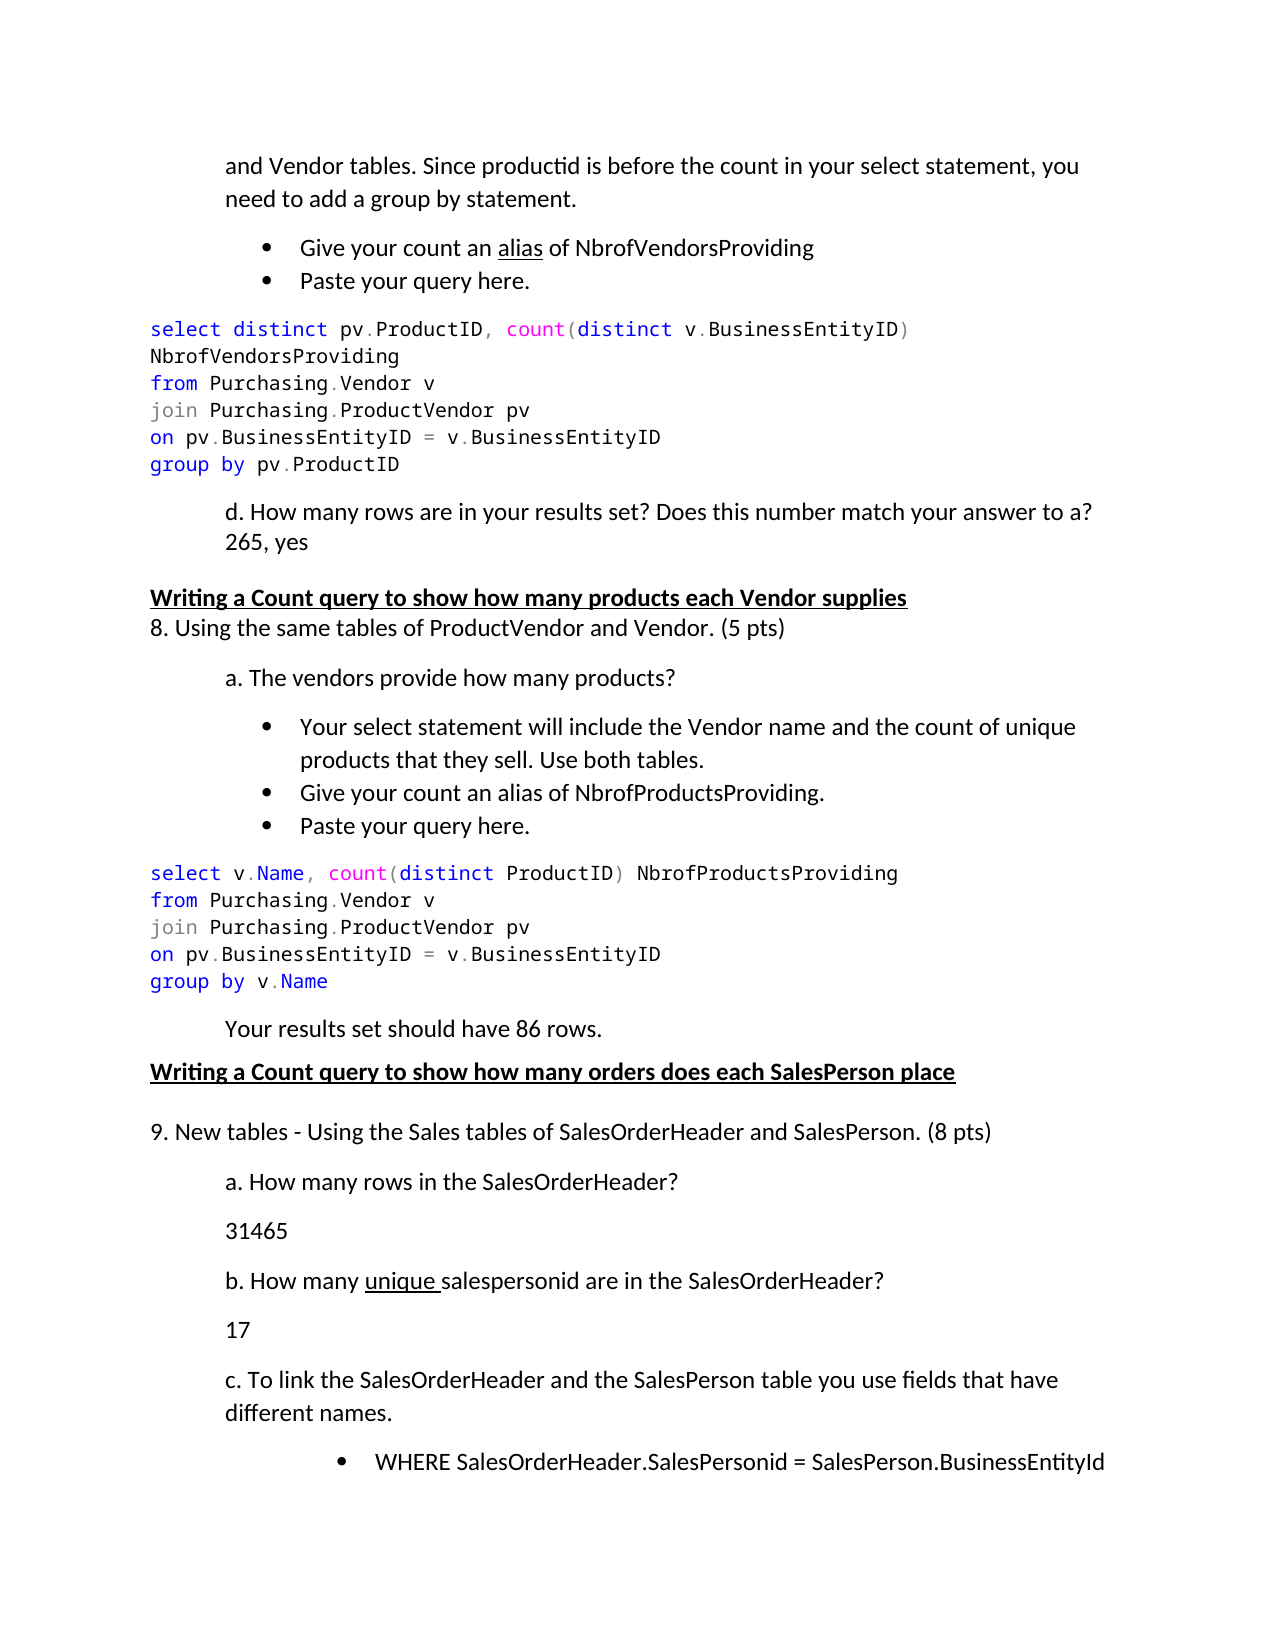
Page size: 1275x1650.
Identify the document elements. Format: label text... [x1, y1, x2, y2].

list Your select statement will include the Vendor name and the count of unique products that they sell. Use both tables. [262, 711, 1125, 775]
list Give your count an alias of NbrofVendorsProviding [262, 232, 1125, 263]
text 9. New tables - Using the Sales tables of SalesOrderHeader and SalesPerson. (8 pts) [150, 1116, 1125, 1147]
text group by v.Name [150, 968, 1125, 994]
text on pv.BusinessEntityID = v.BusinessEntityID [150, 423, 1125, 450]
text select v.Name, count(distinct ProductID) NbrofProductsProviding [150, 860, 1125, 887]
text on pv.BusinessEntityID = v.BusinessEntityID [150, 941, 1125, 968]
text c. To link the SalesOrderHeader and the SalesPerson table you use fields that have different names. [225, 1364, 1125, 1427]
text select distinct pv.ProductID, count(distinct v.BusinessEntityID) NbrofVendorsProviding [150, 315, 1125, 369]
text d. How many rows are in your results set? Does this number match your answer to a? [225, 496, 1125, 526]
text join Purchasing.ProductVendor pv [150, 914, 1125, 941]
list Give your count an alias of NbrofProductsProviding. [262, 777, 1125, 808]
list WHERE SalesOrderHeader.SalesPersonid = SalesPerson.BusinessEntityId [337, 1446, 1125, 1477]
list Paste your query here. [262, 265, 1125, 296]
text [225, 150, 1125, 213]
text 8. Using the same tables of ProductVendor and Vendor. (5 pts) [150, 612, 1125, 643]
text a. The vendors provide how many products? [225, 662, 1125, 692]
text group by pv.ProductID [150, 450, 1125, 477]
text Writing a Count query to show how many products each Vendor supplies [150, 582, 1125, 612]
list Paste your query here. [262, 810, 1125, 841]
text Your results set should have 86 rows. [225, 1013, 1125, 1044]
text 17 [225, 1314, 1125, 1345]
text a. How many rows in the SalesOrderHeader? [225, 1166, 1125, 1196]
text Writing a Count query to show how many orders does each SalesPerson place [150, 1056, 1125, 1087]
text 31465 [225, 1215, 1125, 1246]
text from Purchasing.Vendor v [150, 369, 1125, 396]
text from Purchasing.Vendor v [150, 887, 1125, 914]
text 265, yes [225, 526, 1125, 557]
text join Purchasing.ProductVendor pv [150, 396, 1125, 423]
text b. How many unique salespersonid are in the SalesOrderHeader? [225, 1265, 1125, 1295]
